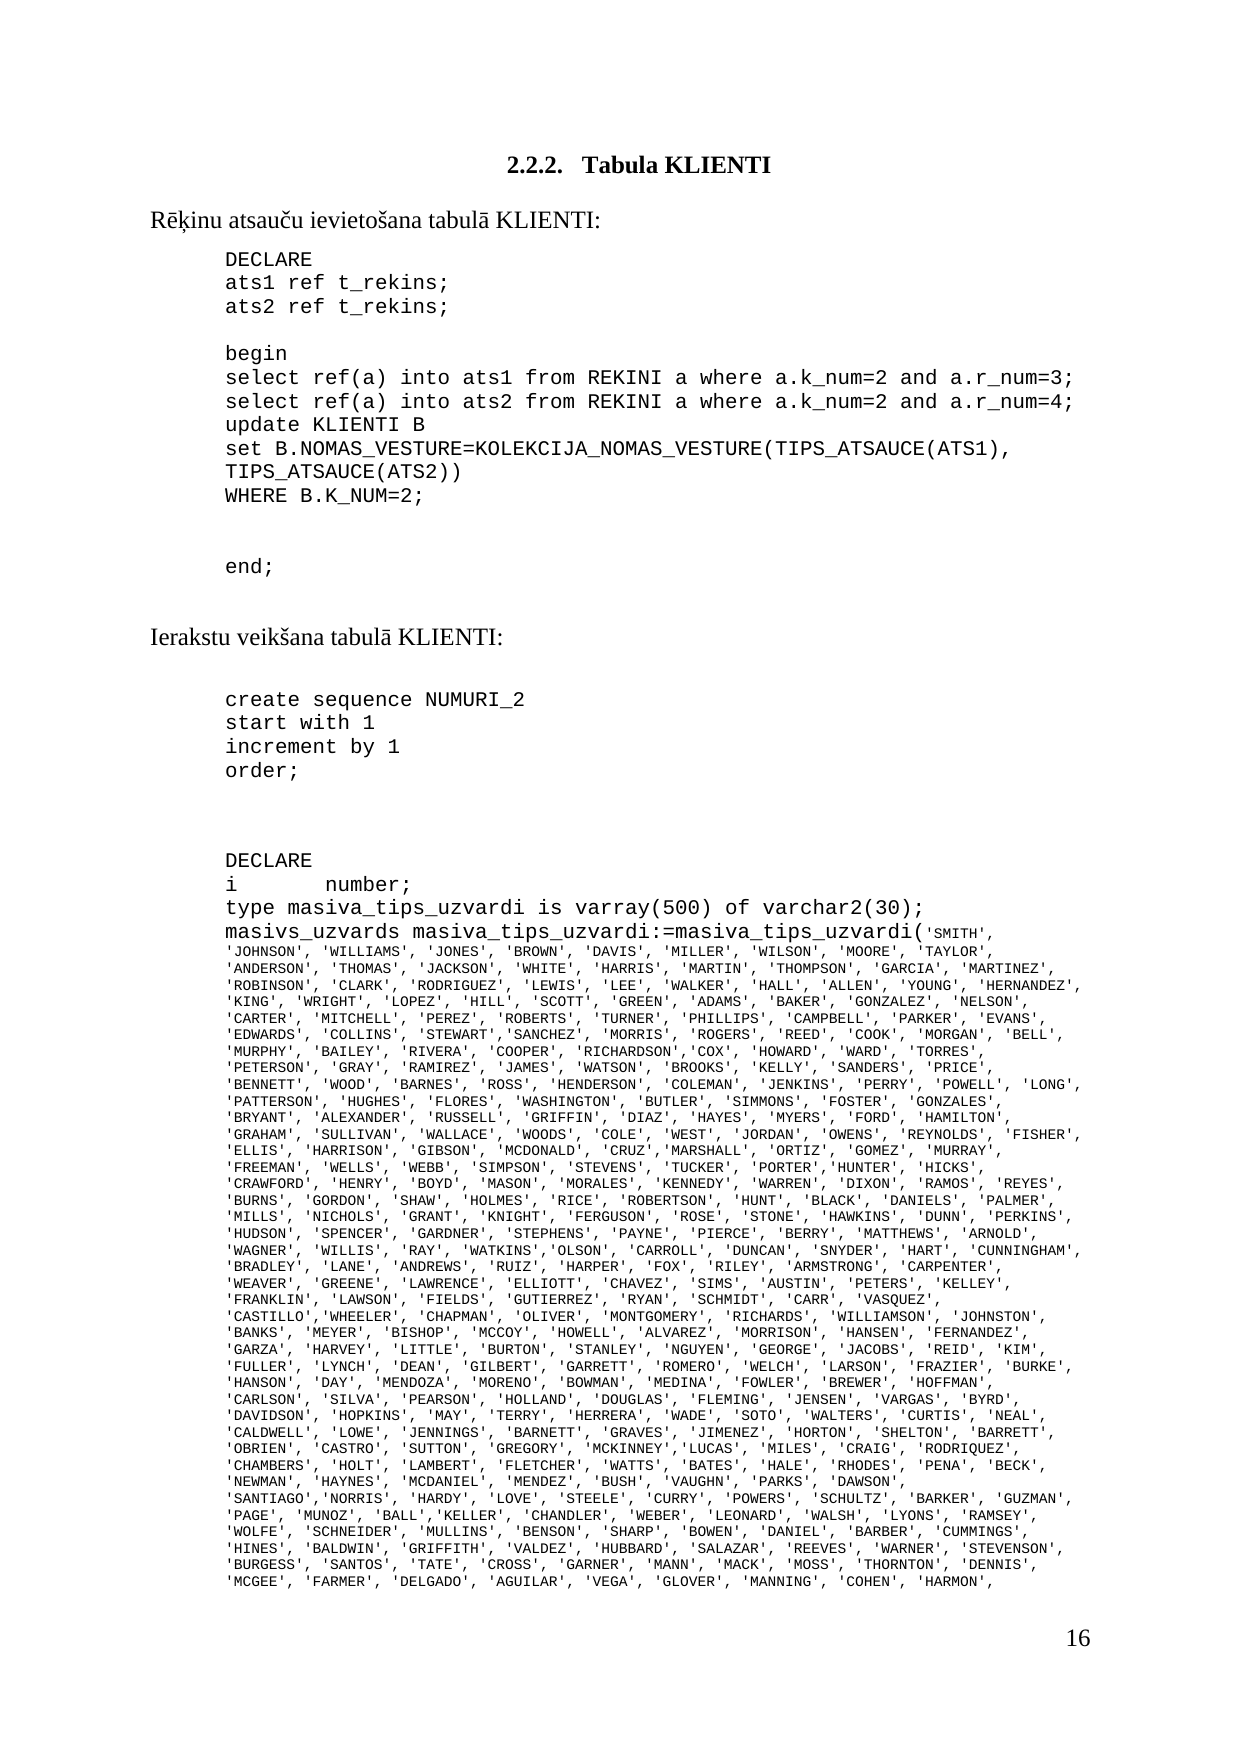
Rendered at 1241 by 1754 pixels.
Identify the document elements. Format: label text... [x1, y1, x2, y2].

subtitle Tabula KLIENTI [187, 150, 1090, 179]
text Rēķinu atsauču ievietošana tabulā KLIENTI: [150, 206, 1090, 234]
text begin [225, 343, 1090, 367]
text create sequence NUMURI_2 [225, 689, 1090, 712]
text increment by 1 [225, 736, 1090, 760]
text select ref(a) into ats2 from REKINI a where a.k_num=2 and a.r_num=4; [225, 391, 1090, 414]
text type masiva_tips_uzvardi is varray(500) of varchar2(30); [225, 897, 1090, 921]
text ats1 ref t_rekins; [225, 272, 1090, 296]
text ats2 ref t_rekins; [225, 296, 1090, 320]
text end; [225, 556, 1090, 580]
text select ref(a) into ats1 from REKINI a where a.k_num=2 and a.r_num=3; [225, 367, 1090, 391]
text set B.NOMAS_VESTURE=KOLEKCIJA_NOMAS_VESTURE(TIPS_ATSAUCE(ATS1), TIPS_ATSAUCE(ATS2)) [225, 438, 1090, 485]
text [225, 921, 1090, 1591]
text DECLARE [225, 850, 1090, 874]
text start with 1 [225, 712, 1090, 736]
text update KLIENTI B [225, 414, 1090, 438]
text Ierakstu veikšana tabulā KLIENTI: [150, 622, 1090, 651]
text order; [225, 760, 1090, 783]
text i number; [225, 874, 1090, 897]
text DECLARE [225, 249, 1090, 272]
text WHERE B.K_NUM=2; [225, 485, 1090, 509]
